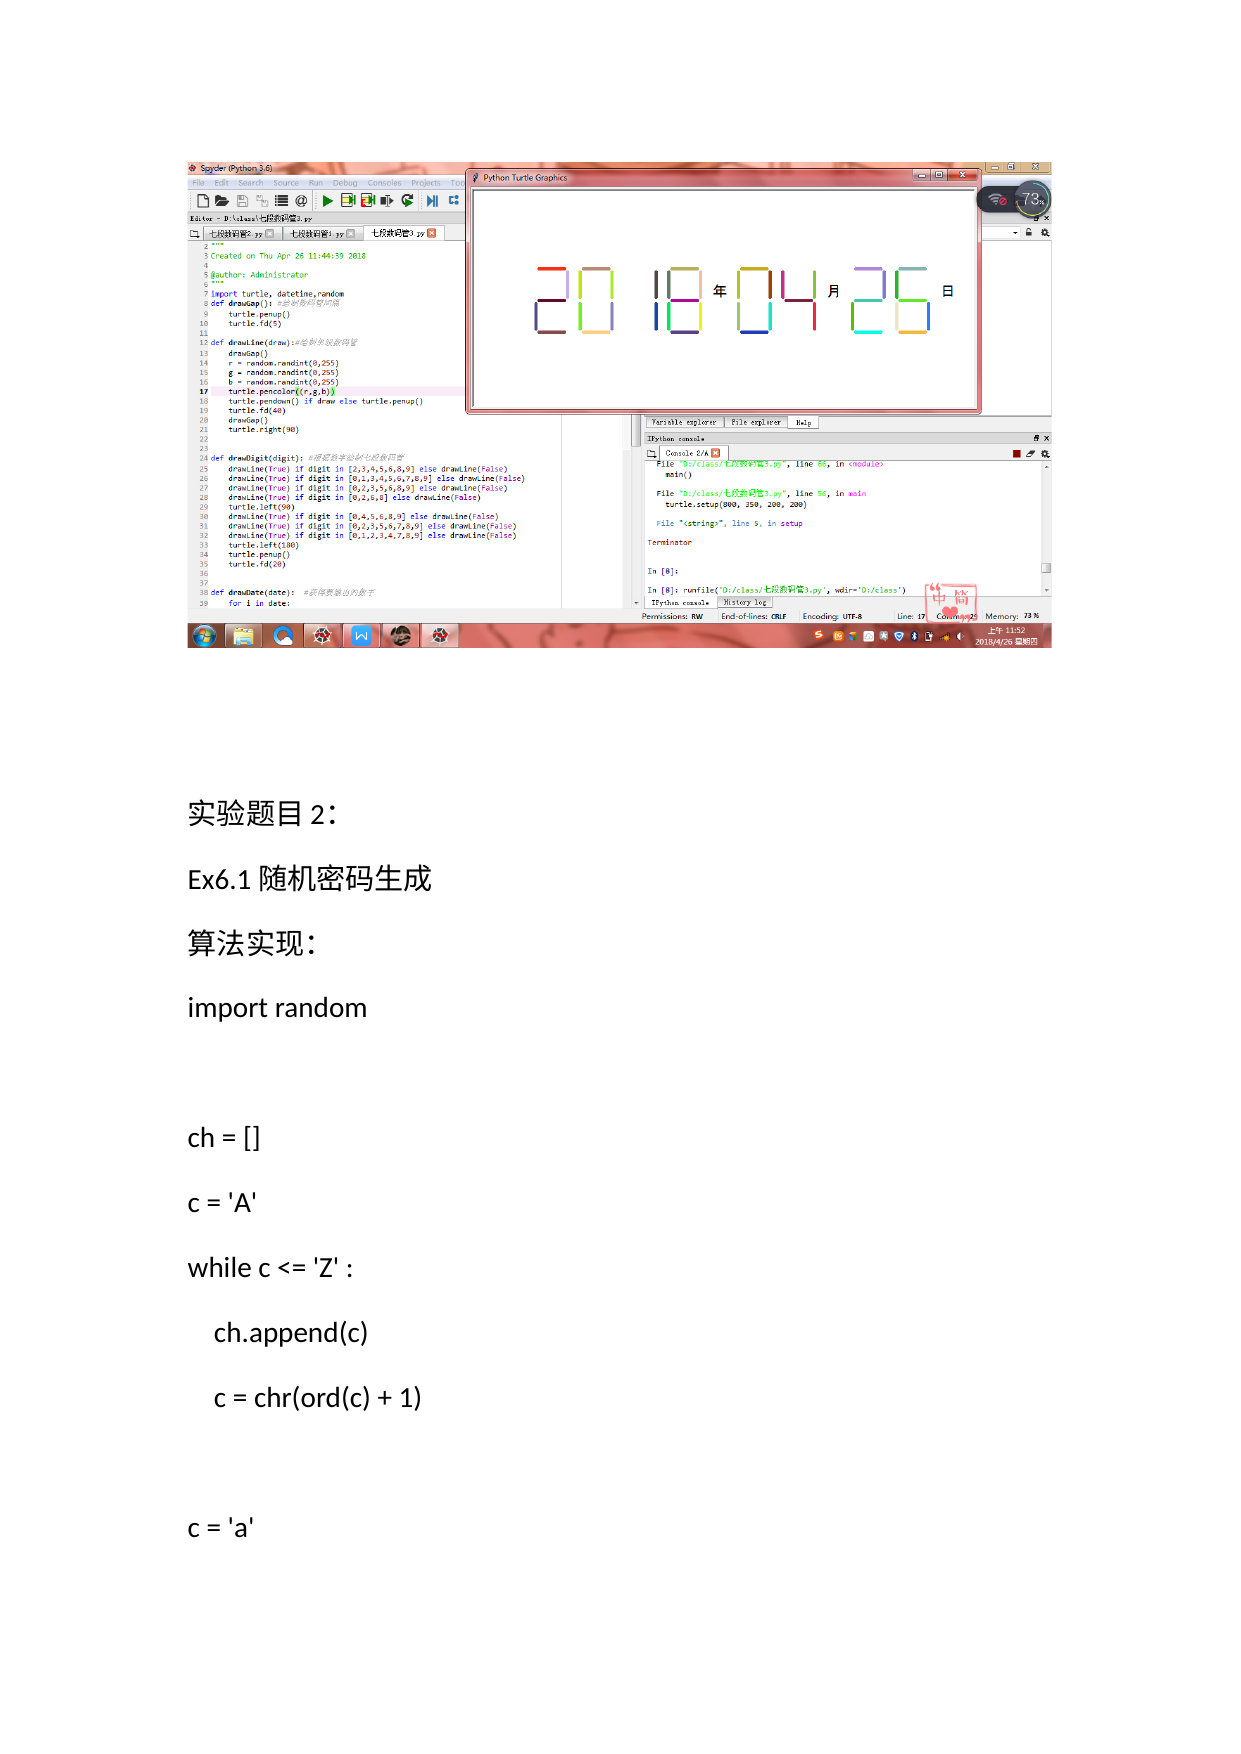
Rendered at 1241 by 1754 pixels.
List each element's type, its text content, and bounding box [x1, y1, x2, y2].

text ch = [] [187, 1104, 1053, 1169]
text while c <= 'Z' : [187, 1234, 1053, 1299]
text c = chr(ord(c) + 1) [187, 1364, 1053, 1429]
picture [187, 162, 1052, 648]
text c = 'a' [187, 1494, 1053, 1559]
text 实验题目2： [187, 779, 1053, 844]
text 算法实现： [187, 909, 1053, 974]
text Ex6.1 随机密码生成 [187, 844, 1053, 909]
text ch.append(c) [187, 1299, 1053, 1364]
text import random [187, 974, 1053, 1039]
text c = 'A' [187, 1169, 1053, 1234]
